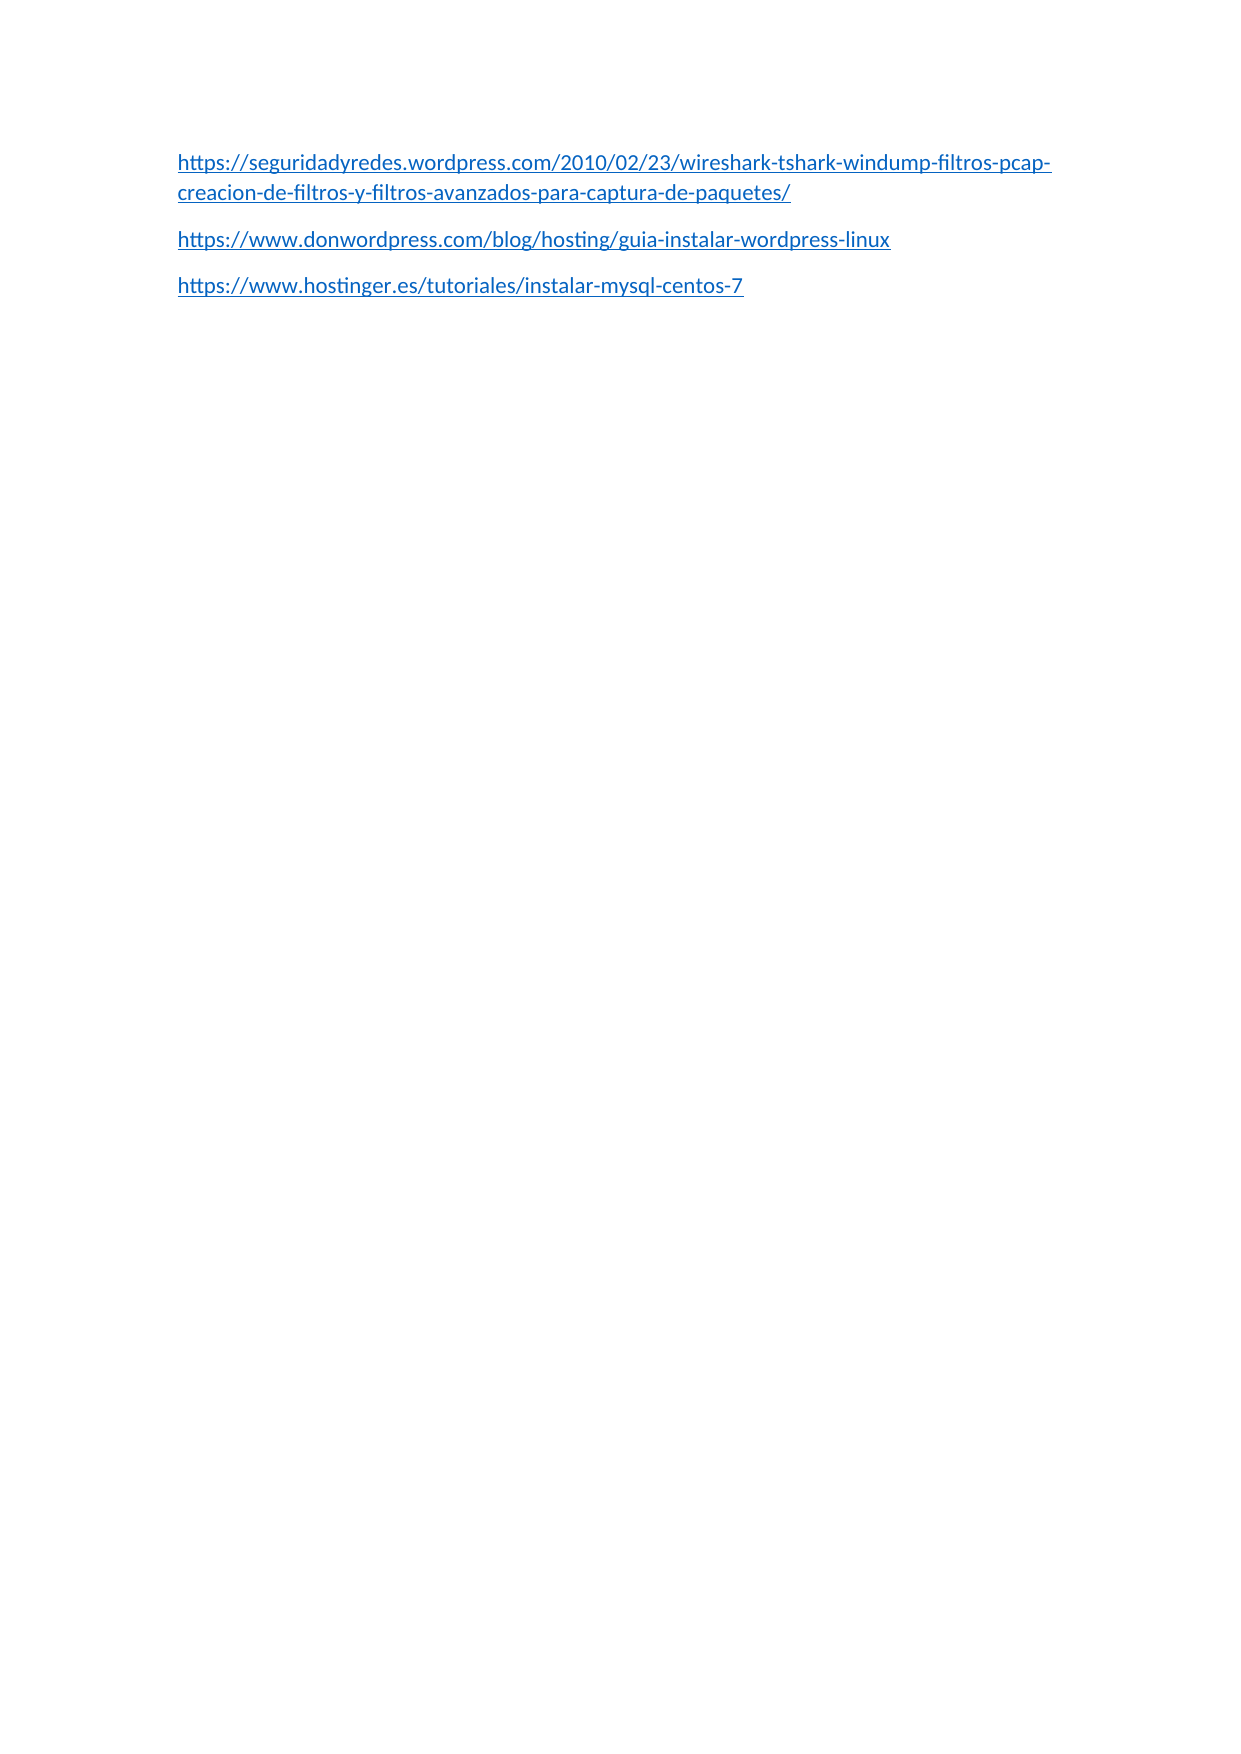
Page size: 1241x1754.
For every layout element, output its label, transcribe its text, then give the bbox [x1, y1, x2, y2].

text https://seguridadyredes.wordpress.com/2010/02/23/wireshark-tshark-windump-filtros-pcap-creacion-de-filtros-y-filtros-avanzados-para-captura-de-paquetes/ [177, 148, 1063, 206]
text https://www.hostinger.es/tutoriales/instalar-mysql-centos-7 [177, 272, 1063, 299]
text https://www.donwordpress.com/blog/hosting/guia-instalar-wordpress-linux [177, 225, 1063, 253]
